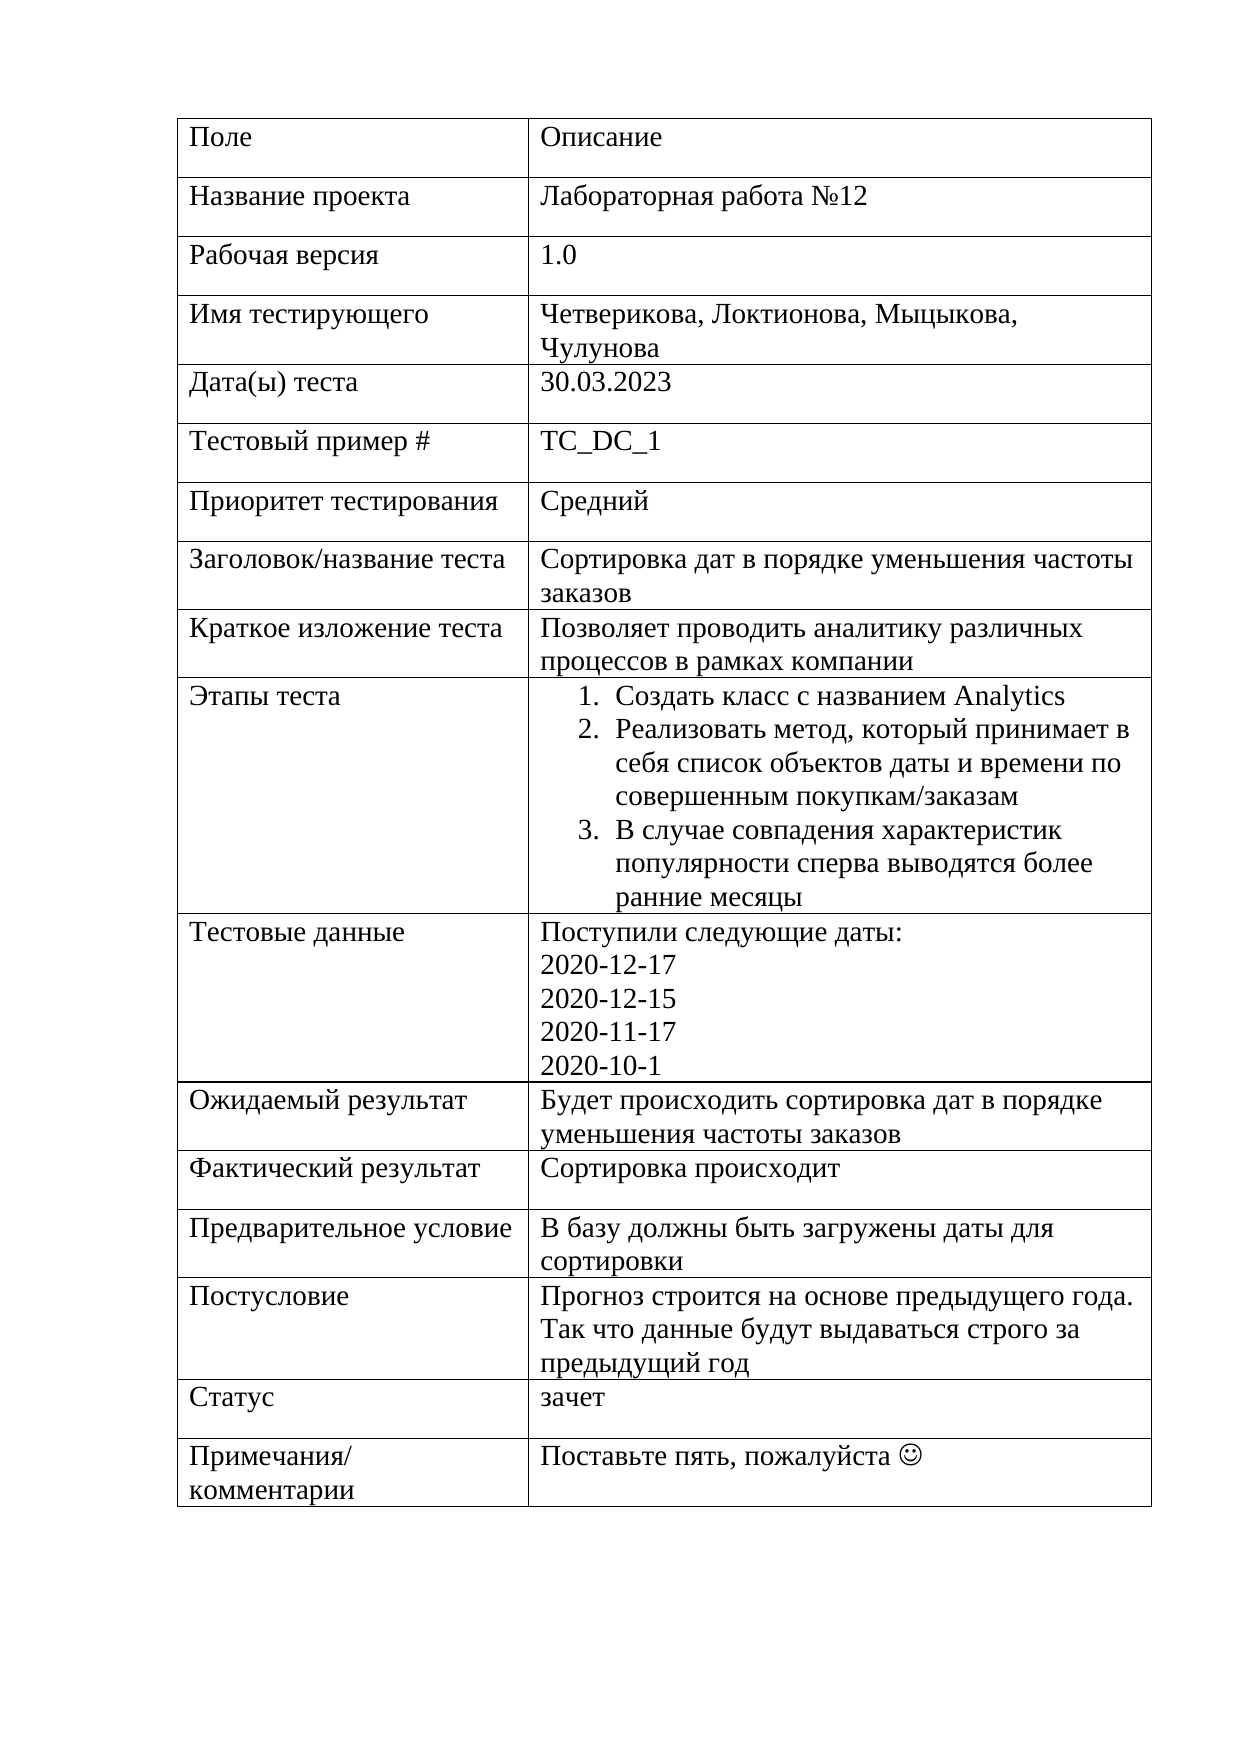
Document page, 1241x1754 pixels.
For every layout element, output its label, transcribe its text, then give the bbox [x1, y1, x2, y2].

table_header Поле [178, 119, 528, 177]
table_cell Поставьте пять, пожалуйста [529, 1439, 1151, 1506]
table_cell Статус [178, 1380, 528, 1437]
table_cell Заголовок/название теста [178, 542, 528, 609]
table_cell Будет происходить сортировка дат в порядке уменьшения частоты заказов [529, 1083, 1151, 1149]
table_cell зачет [529, 1380, 1151, 1437]
table_cell Средний [529, 483, 1151, 541]
table_cell Этапы теста [178, 678, 528, 913]
table_cell TC_DC_1 [529, 424, 1151, 482]
table_cell Создать класс с названием Analytics Реализовать метод, который принимает в себя список объектов даты и времени по совершенным покупкам/заказам В случае совпадения характеристик популярности сперва выводятся более ранние месяцы [529, 678, 1151, 913]
table_cell 1.0 [529, 237, 1151, 295]
table_cell Позволяет проводить аналитику различных процессов в рамках компании [529, 610, 1151, 677]
table_cell В базу должны быть загружены даты для сортировки [529, 1210, 1151, 1277]
table_cell Имя тестирующего [178, 296, 528, 363]
table_cell Предварительное условие [178, 1210, 528, 1277]
table_cell Приоритет тестирования [178, 483, 528, 541]
table_cell Название проекта [178, 178, 528, 236]
table_cell Постусловие [178, 1278, 528, 1378]
table_cell Четверикова, Локтионова, Мыцыкова, Чулунова [529, 296, 1151, 363]
table_cell Сортировка происходит [529, 1151, 1151, 1209]
table_cell Ожидаемый результат [178, 1083, 528, 1149]
table_cell 30.03.2023 [529, 365, 1151, 422]
table_cell Тестовый пример # [178, 424, 528, 482]
table_cell Сортировка дат в порядке уменьшения частоты заказов [529, 542, 1151, 609]
table_cell Примечания/комментарии [178, 1439, 528, 1506]
table_cell Краткое изложение теста [178, 610, 528, 677]
table_header Описание [529, 119, 1151, 177]
table_cell Дата(ы) теста [178, 365, 528, 422]
table_cell Фактический результат [178, 1151, 528, 1209]
table_cell Поступили следующие даты: 2020-12-17 2020-12-15 2020-11-17 2020-10-1 [529, 914, 1151, 1081]
table_cell Рабочая версия [178, 237, 528, 295]
table_cell Прогноз строится на основе предыдущего года. Так что данные будут выдаваться строго за предыдущий год [529, 1278, 1151, 1378]
table_cell Тестовые данные [178, 914, 528, 1081]
table_cell Лабораторная работа №12 [529, 178, 1151, 236]
